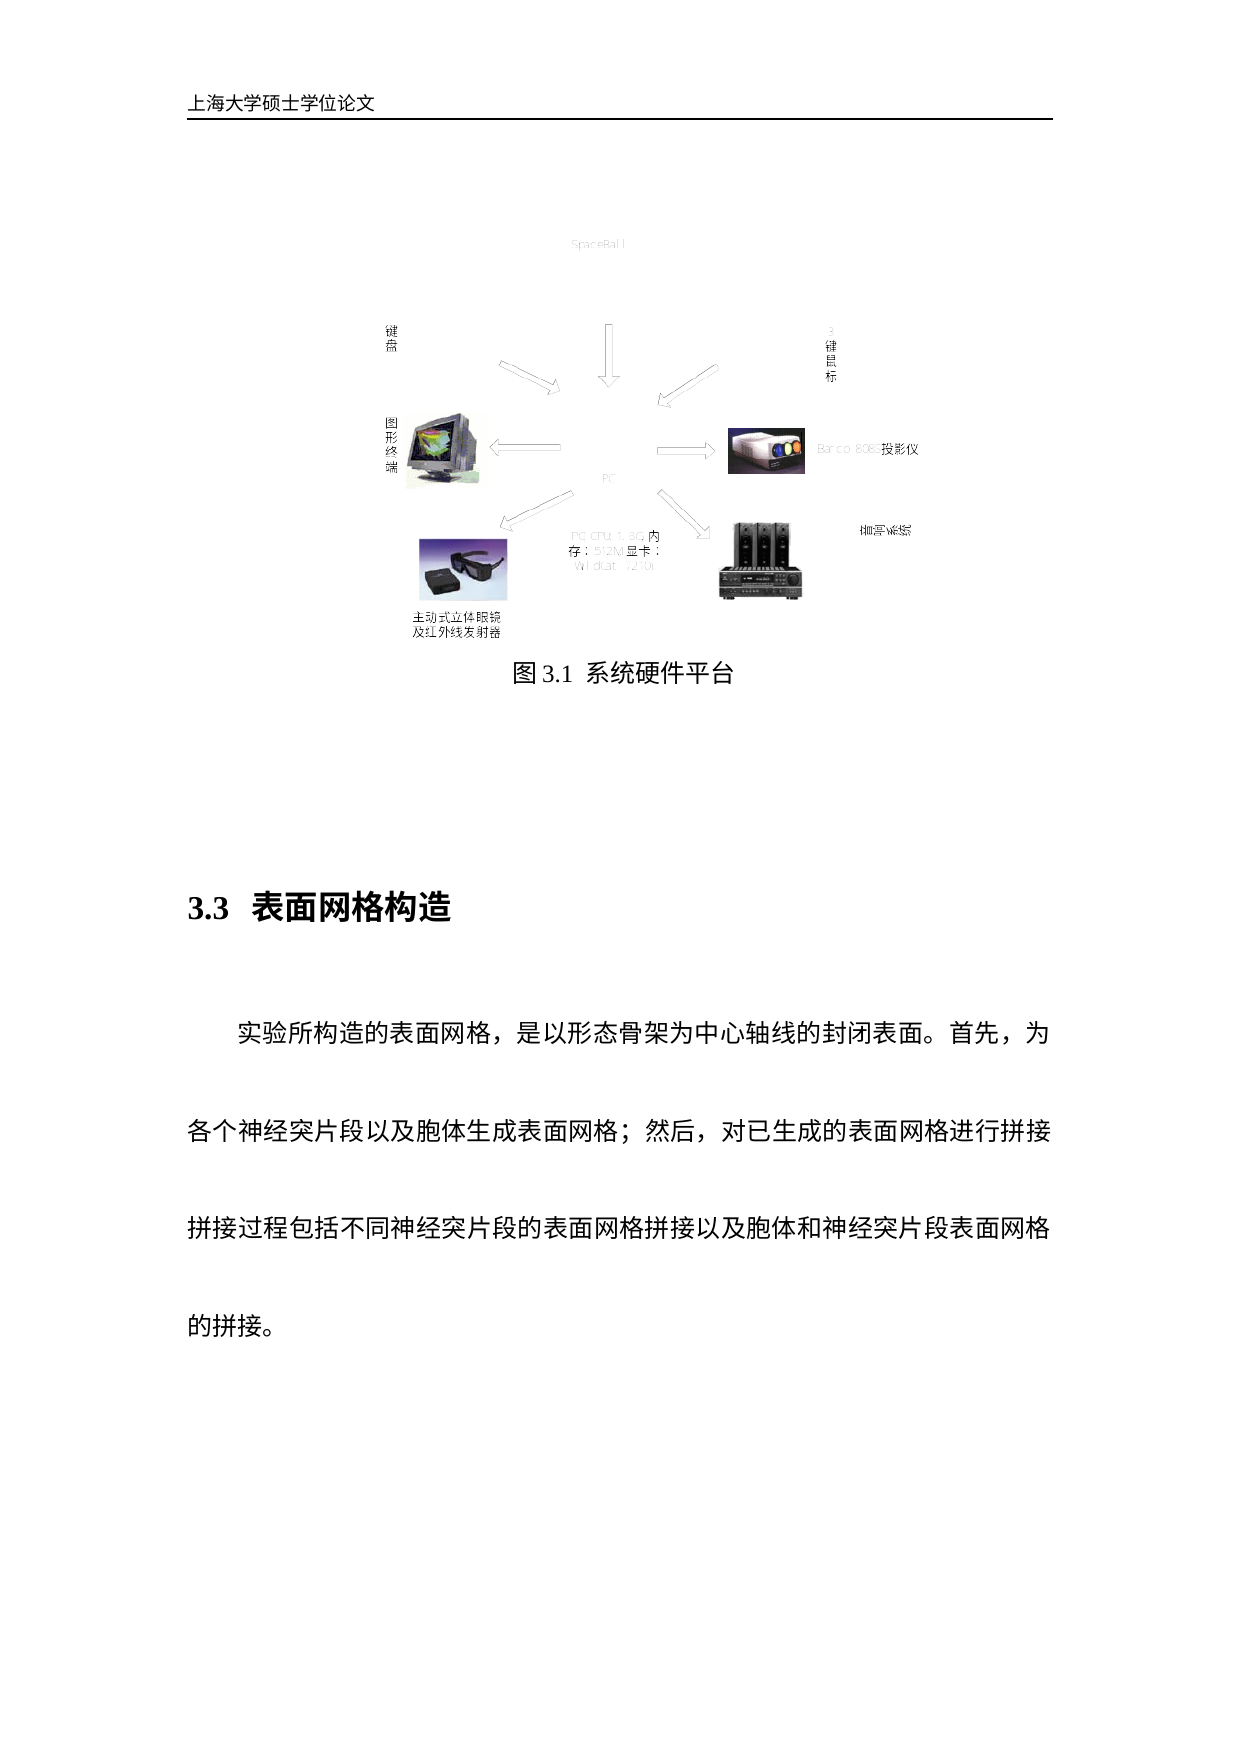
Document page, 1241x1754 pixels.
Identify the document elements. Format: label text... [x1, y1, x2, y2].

text 实验所构造的表面网格，是以形态骨架为中心轴线的封闭表面。首先，为各个神经突片段以及胞体生成表面网格；然后，对已生成的表面网格进行拼接，拼接过程包括不同神经突片段的表面网格拼接以及胞体和神经突片段表面网格的拼接。 [187, 999, 1053, 1357]
subtitle 表面网格构造 [187, 872, 1053, 937]
